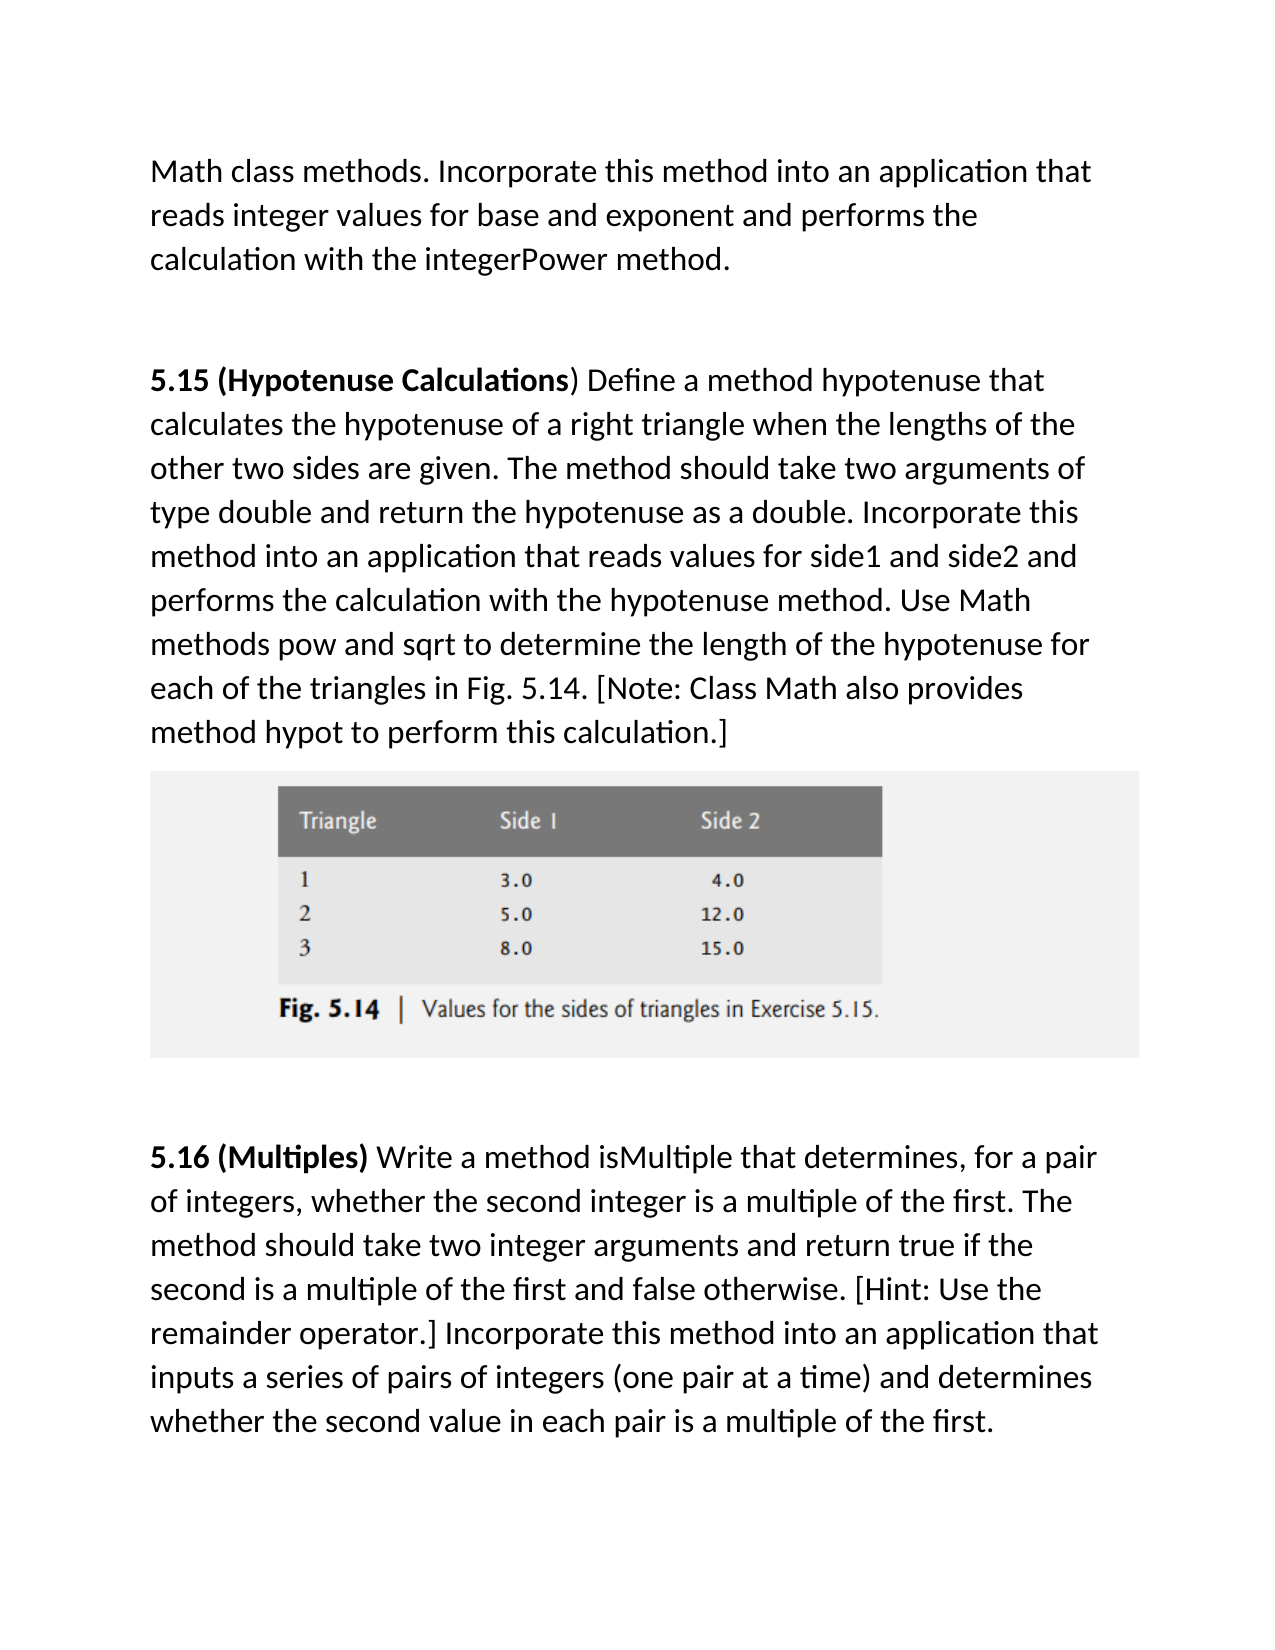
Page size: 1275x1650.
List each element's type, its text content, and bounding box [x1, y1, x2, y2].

picture [150, 771, 1140, 1058]
text 5.16 (Multiples) Write a method isMultiple that determines, for a pair of integers, whether the second integer is a multiple of the first. The method should take two integer arguments and return true if the second is a multiple of the first and false otherwise. [Hint: Use the remainder operator.] Incorporate this method into an application that inputs a series of pairs of integers (one pair at a time) and determines whether the second value in each pair is a multiple of the first. [150, 1137, 1125, 1441]
